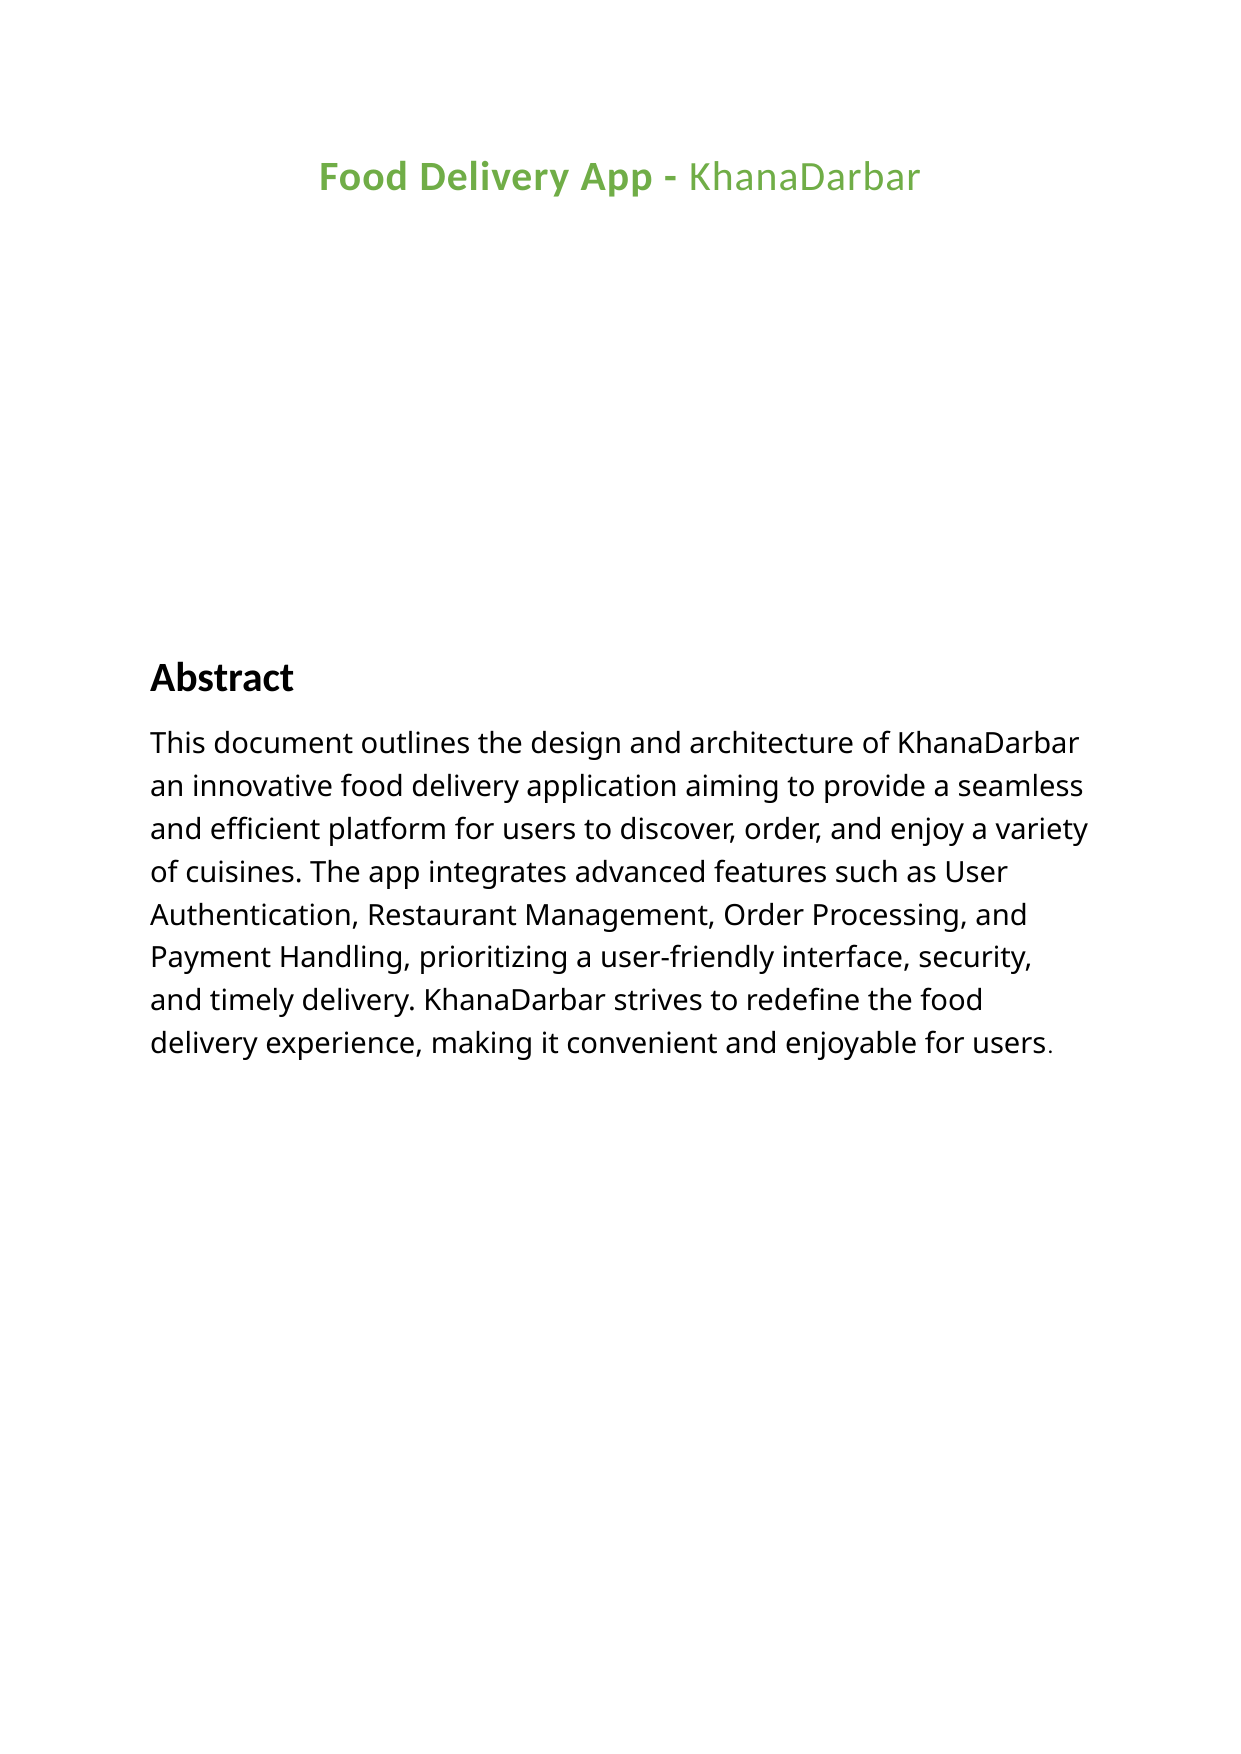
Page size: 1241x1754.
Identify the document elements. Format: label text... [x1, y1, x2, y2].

text Abstract [150, 651, 1090, 702]
text This document outlines the design and architecture of KhanaDarbar an innovative food delivery application aiming to provide a seamless and efficient platform for users to discover, order, and enjoy a variety of cuisines. The app integrates advanced features such as User Authentication, Restaurant Management, Order Processing, and Payment Handling, prioritizing a user-friendly interface, security, and timely delivery. KhanaDarbar strives to redefine the food delivery experience, making it convenient and enjoyable for users. [150, 722, 1090, 1062]
text Food Delivery App - KhanaDarbar [150, 150, 1090, 201]
